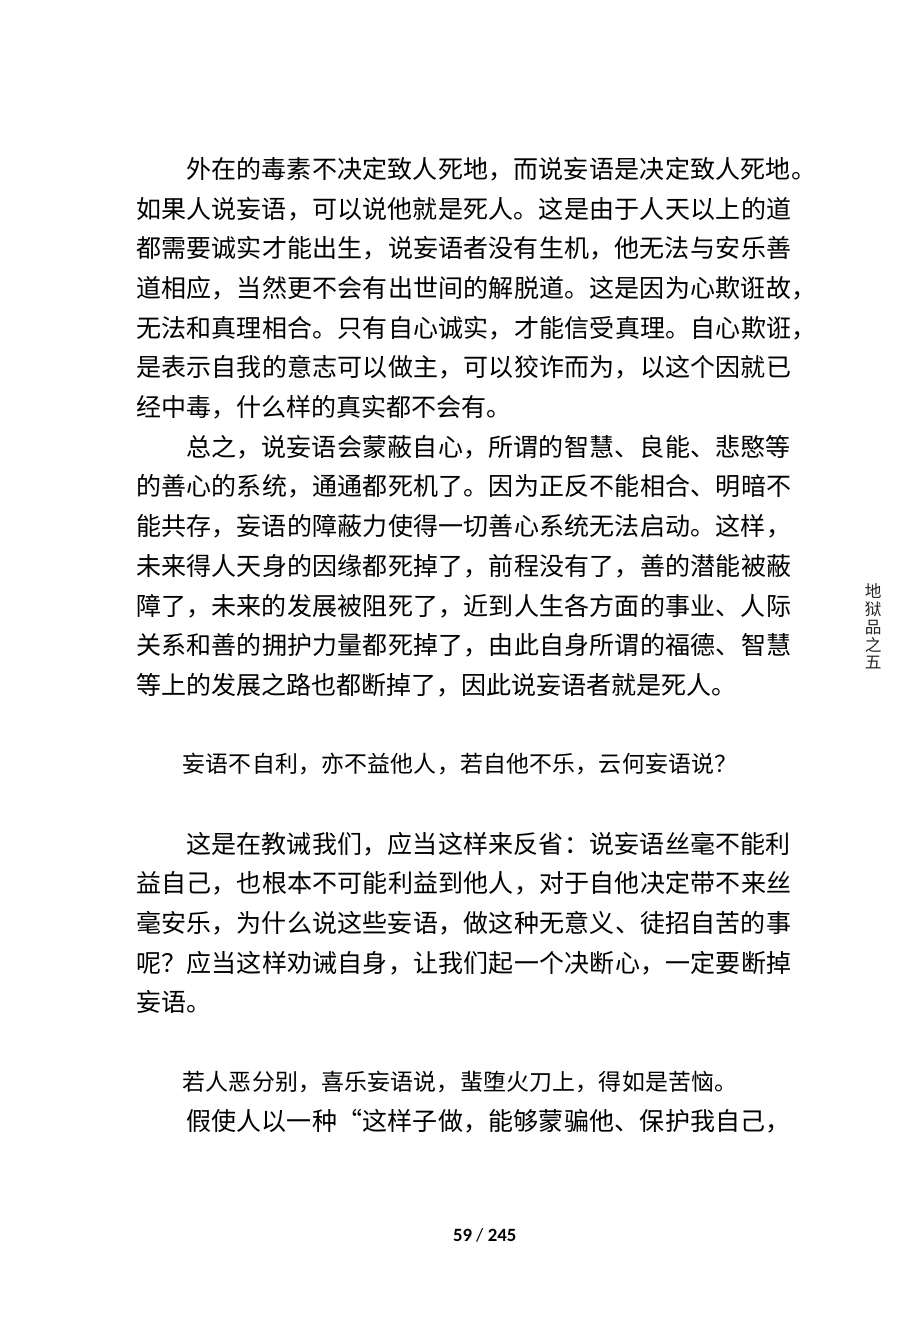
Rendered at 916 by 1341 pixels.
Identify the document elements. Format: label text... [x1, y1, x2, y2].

text 这是在教诫我们，应当这样来反省：说妄语丝毫不能利益自己，也根本不可能利益到他人，对于自他决定带不来丝毫安乐，为什么说这些妄语，做这种无意义、徒招自苦的事呢？应当这样劝诫自身，让我们起一个决断心，一定要断掉妄语。 [136, 822, 791, 1021]
text 外在的毒素不决定致人死地，而说妄语是决定致人死地。如果人说妄语，可以说他就是死人。这是由于人天以上的道都需要诚实才能出生，说妄语者没有生机，他无法与安乐善道相应，当然更不会有出世间的解脱道。这是因为心欺诳故，无法和真理相合。只有自心诚实，才能信受真理。自心欺诳，是表示自我的意志可以做主，可以狡诈而为，以这个因就已经中毒，什么样的真实都不会有。 [136, 148, 791, 426]
text 总之，说妄语会蒙蔽自心，所谓的智慧、良能、悲愍等的善心的系统，通通都死机了。因为正反不能相合、明暗不能共存，妄语的障蔽力使得一切善心系统无法启动。这样，未来得人天身的因缘都死掉了，前程没有了，善的潜能被蔽障了，未来的发展被阻死了，近到人生各方面的事业、人际关系和善的拥护力量都死掉了，由此自身所谓的福德、智慧等上的发展之路也都断掉了，因此说妄语者就是死人。 [136, 426, 791, 703]
text 假使人以一种“这样子做，能够蒙骗他、保护我自己，以此能够得到很大的名誉、地位”等等，以这样的邪妄分别喜欢说妄语，他是一种狡诳的心，希望以此能顺利地遮蔽，或者以此来骗取等等，这是非常大的狂妄的机心。假使这样说，那真的就跟蜚虫落到炽燃的火刀上必定烧死一样，将得到焚身毁灭的苦恼。 [136, 1100, 791, 1140]
text 若人恶分别，喜乐妄语说，蜚堕火刀上，得如是苦恼。 [136, 1061, 791, 1100]
text 妄语不自利，亦不益他人，若自他不乐，云何妄语说？ [136, 743, 791, 783]
